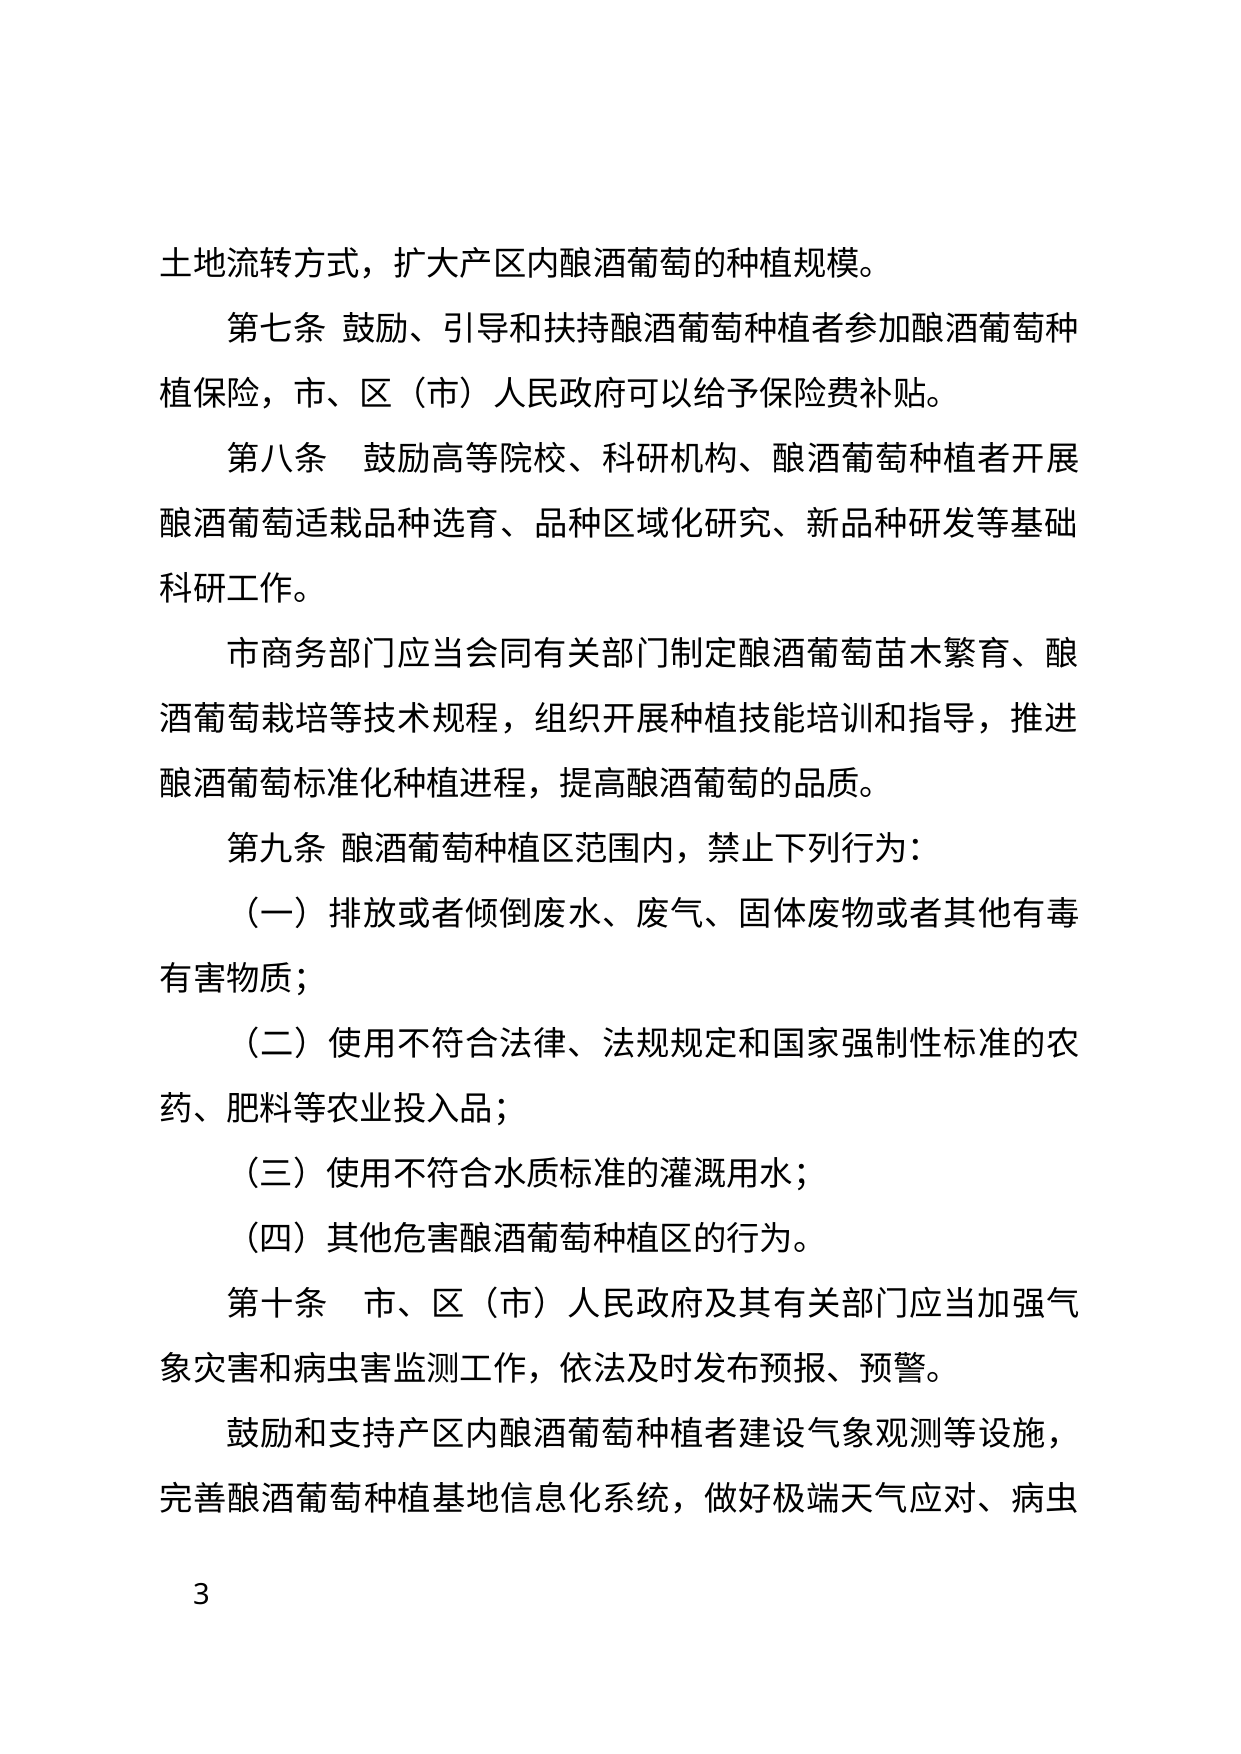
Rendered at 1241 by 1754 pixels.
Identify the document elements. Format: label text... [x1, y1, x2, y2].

text （四）其他危害酿酒葡萄种植区的行为。 [159, 1203, 1081, 1268]
text 第十条 市、区（市）人民政府及其有关部门应当加强气象灾害和病虫害监测工作，依法及时发布预报、预警。 [159, 1268, 1081, 1398]
text 第九条 酿酒葡萄种植区范围内，禁止下列行为： [159, 813, 1081, 878]
text （二）使用不符合法律、法规规定和国家强制性标准的农药、肥料等农业投入品； [159, 1008, 1081, 1138]
text （一）排放或者倾倒废水、废气、固体废物或者其他有毒有害物质； [159, 878, 1081, 1008]
text （三）使用不符合水质标准的灌溉用水； [159, 1138, 1081, 1203]
text 第八条 鼓励高等院校、科研机构、酿酒葡萄种植者开展酿酒葡萄适栽品种选育、品种区域化研究、新品种研发等基础科研工作。 [159, 423, 1081, 618]
text 第七条 鼓励、引导和扶持酿酒葡萄种植者参加酿酒葡萄种植保险，市、区（市）人民政府可以给予保险费补贴。 [159, 293, 1081, 423]
text 市商务部门应当会同有关部门制定酿酒葡萄苗木繁育、酿酒葡萄栽培等技术规程，组织开展种植技能培训和指导，推进酿酒葡萄标准化种植进程，提高酿酒葡萄的品质。 [159, 618, 1081, 813]
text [159, 1398, 1081, 1528]
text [159, 228, 1081, 293]
